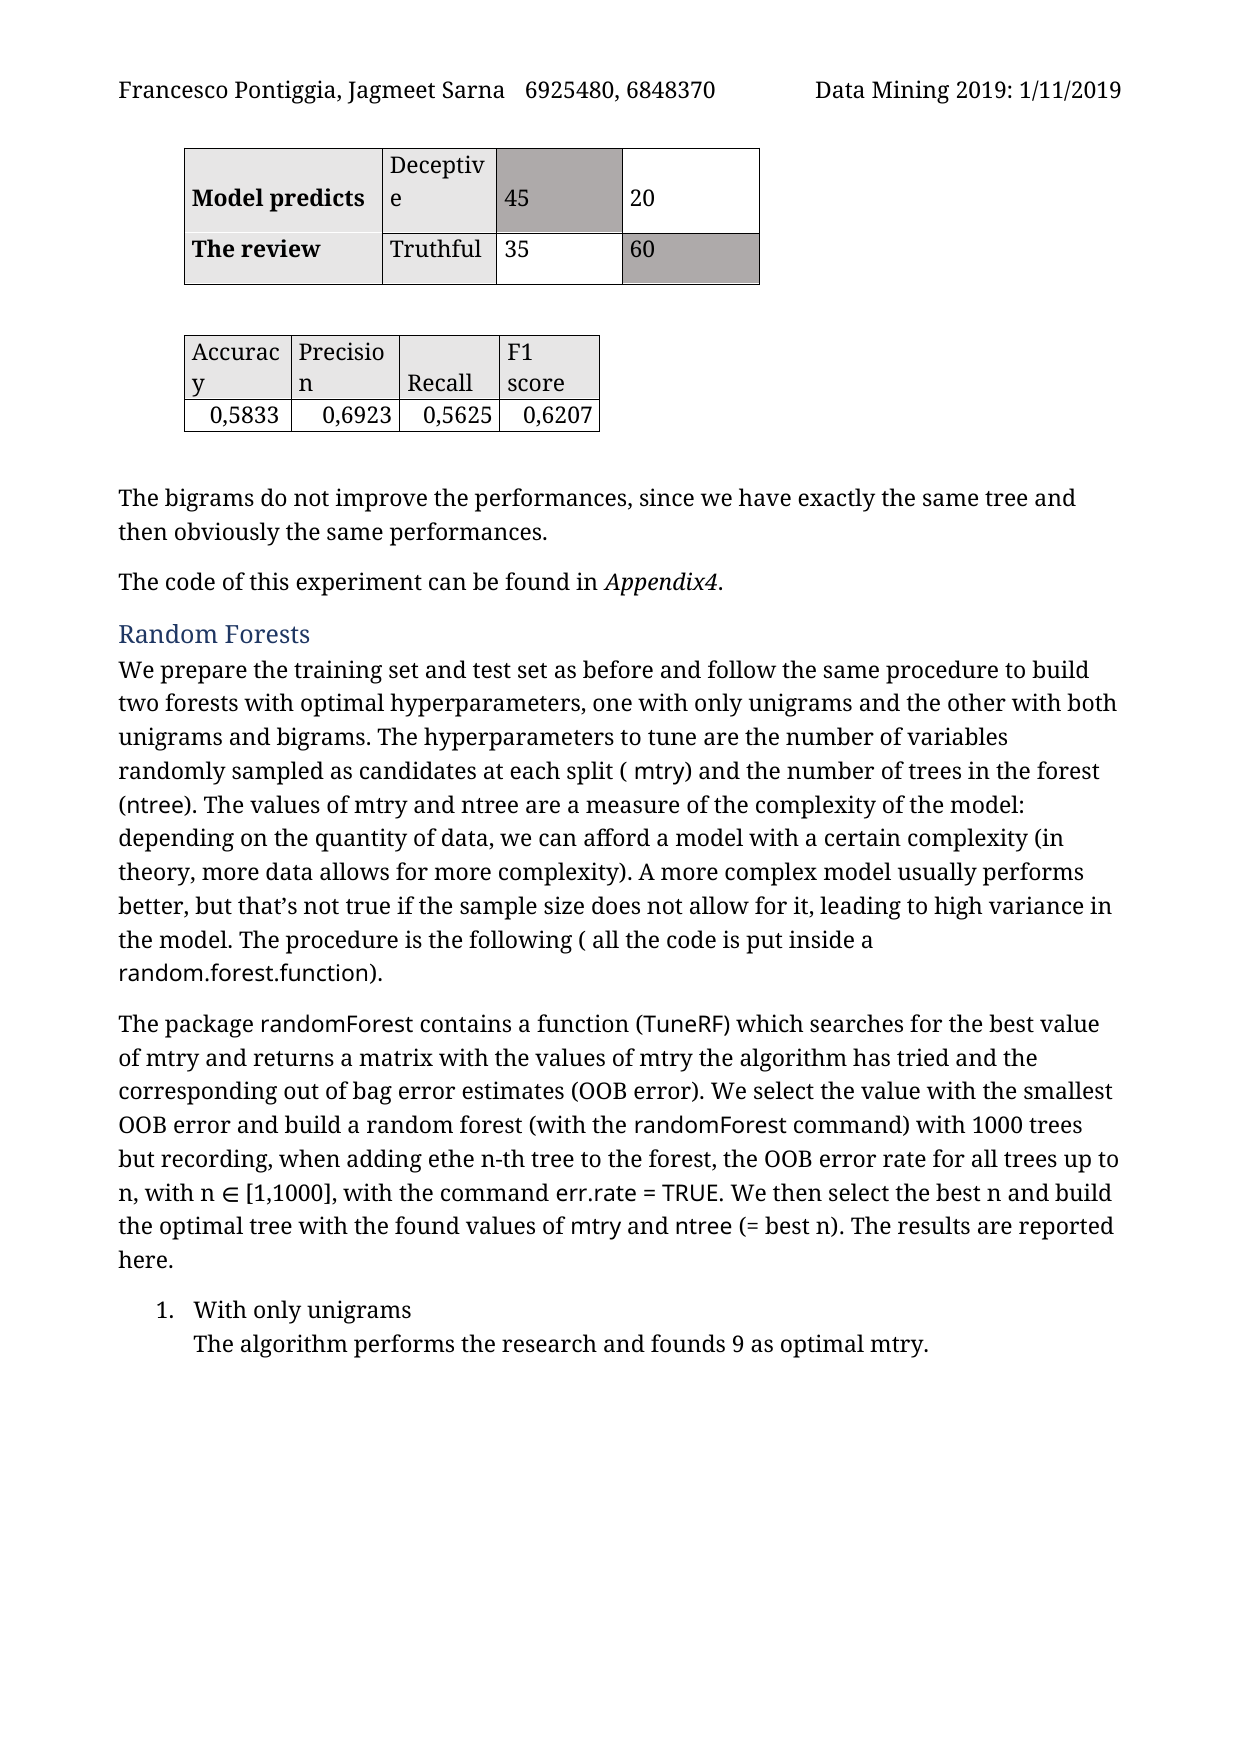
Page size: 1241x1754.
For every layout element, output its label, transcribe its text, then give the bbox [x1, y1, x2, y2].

table_header Accuracy [185, 336, 291, 398]
table_cell 45 [497, 149, 622, 232]
list The algorithm performs the research and founds 9 as optimal mtry. [193, 1328, 1122, 1359]
table_cell 0,5833 [185, 400, 291, 431]
table_cell 0,6207 [500, 400, 599, 431]
table_cell 0,5625 [400, 400, 499, 431]
list With only unigrams [156, 1294, 1122, 1326]
text The package randomForest contains a function (TuneRF) which searches for the best value of mtry and returns a matrix with the values of mtry the algorithm has tried and the corresponding out of bag error estimates (OOB error). We select the value with the smallest OOB error and build a random forest (with the randomForest command) with 1000 trees but recording, when adding ethe n-th tree to the forest, the OOB error rate for all trees up to n, with n ∈ [1,1000], with the command err.rate = TRUE. We then select the best n and build the optimal tree with the found values of mtry and ntree (= best n). The results are reported here. [118, 1008, 1122, 1275]
table_header F1 score [500, 336, 599, 398]
table_cell 60 [623, 234, 759, 283]
text We prepare the training set and test set as before and follow the same procedure to build two forests with optimal hyperparameters, one with only unigrams and the other with both unigrams and bigrams. The hyperparameters to tune are the number of variables randomly sampled as candidates at each split ( mtry) and the number of trees in the forest (ntree). The values of mtry and ntree are a measure of the complexity of the model: depending on the quantity of data, we can afford a model with a certain complexity (in theory, more data allows for more complexity). A more complex model usually performs better, but that’s not true if the sample size does not allow for it, leading to high variance in the model. The procedure is the following ( all the code is put inside a random.forest.function). [118, 653, 1122, 988]
table_cell Truthful [383, 234, 496, 283]
table_cell The review [185, 233, 382, 283]
text The code of this experiment can be found in Appendix4. [118, 566, 1122, 598]
table_cell Deceptive [383, 149, 496, 232]
subtitle Random Forests [118, 617, 1122, 651]
table_header Recall [400, 336, 499, 398]
table_cell 0,6923 [292, 400, 399, 431]
table_cell Model predicts [185, 149, 382, 232]
table_cell 20 [623, 149, 759, 232]
table_header Precision [292, 336, 399, 398]
table_cell 35 [497, 234, 622, 283]
text The bigrams do not improve the performances, since we have exactly the same tree and then obviously the same performances. [118, 482, 1122, 547]
